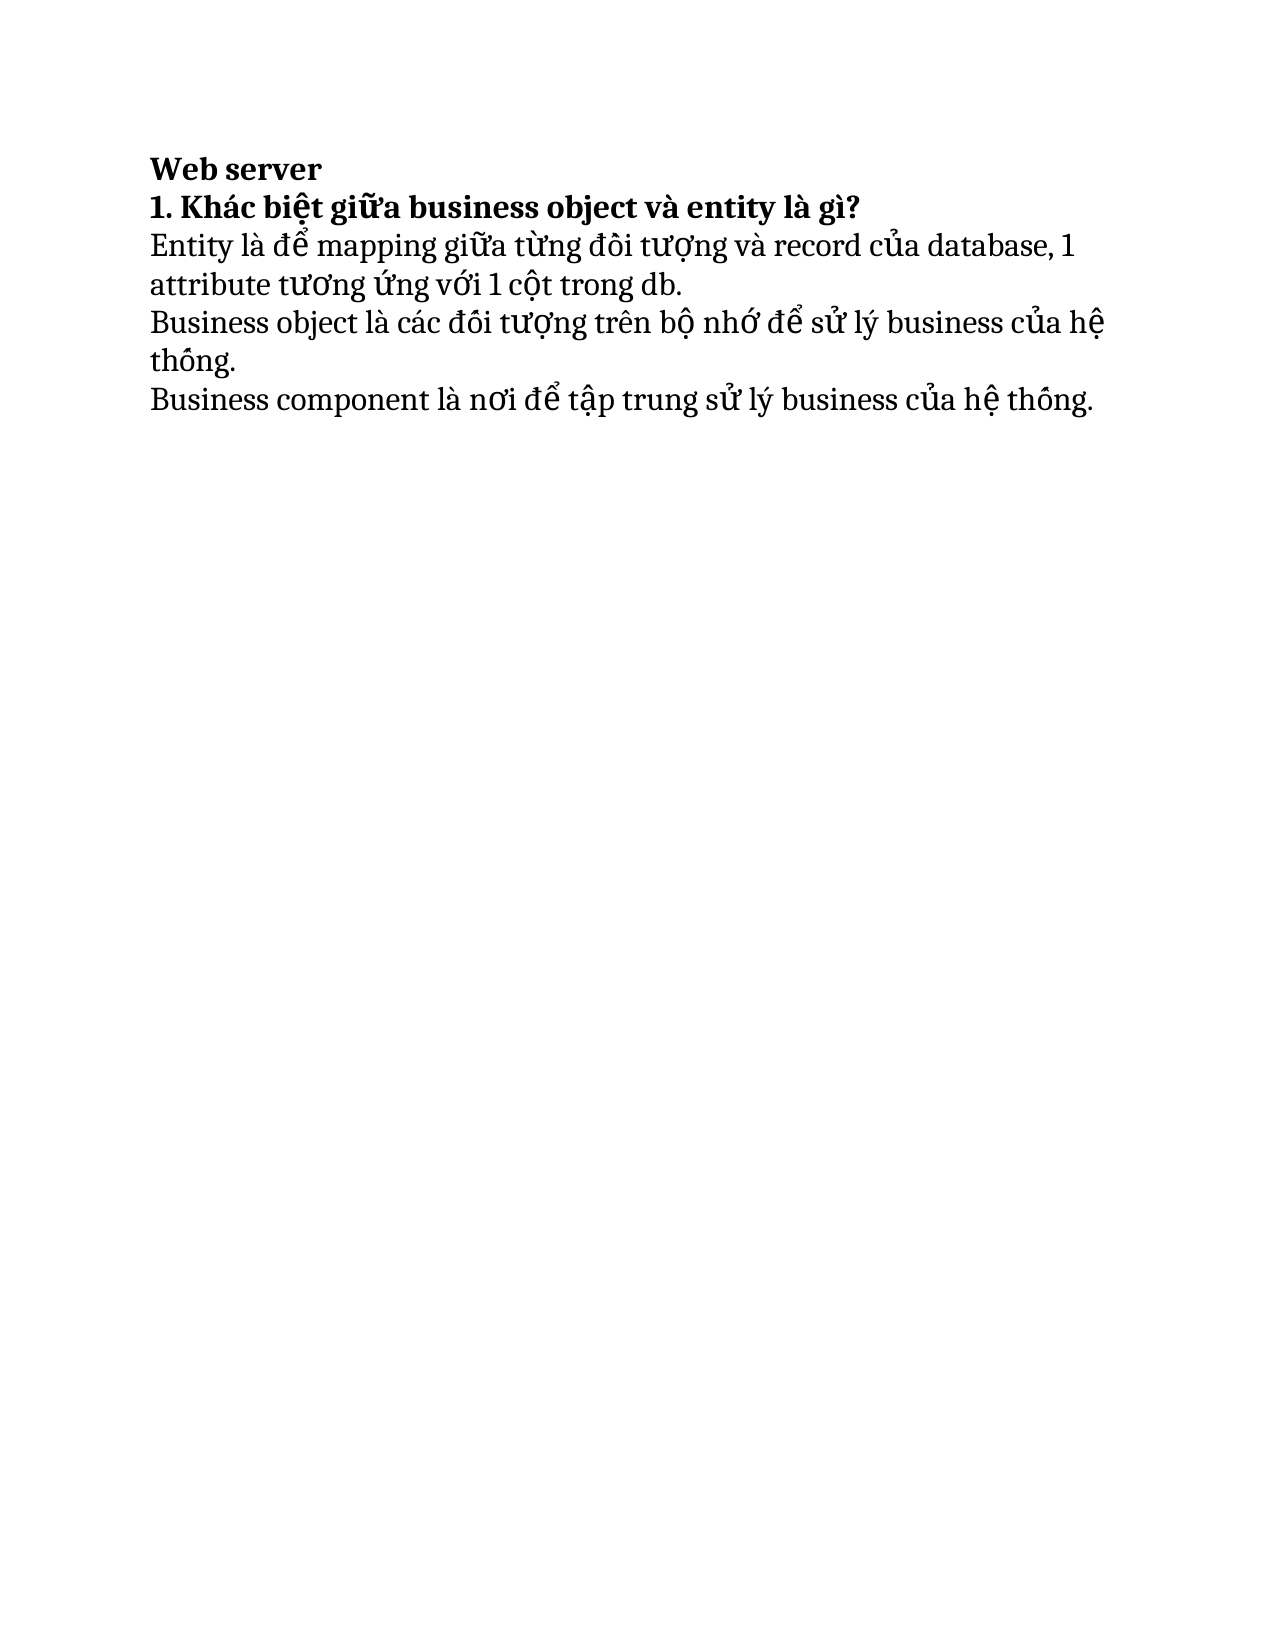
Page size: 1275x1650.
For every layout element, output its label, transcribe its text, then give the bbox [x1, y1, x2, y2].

text Business component là nơi để tập trung sử lý business của hệ thống. [150, 380, 1125, 418]
text Business object là các đối tượng trên bộ nhớ để sử lý business của hệ thống. [150, 303, 1125, 380]
text 1. Khác biệt giữa business object và entity là gì? [150, 188, 1125, 227]
text Web server [150, 150, 1125, 188]
text Entity là để mapping giữa từng đồi tượng và record của database, 1 attribute tương ứng với 1 cột trong db. [150, 227, 1125, 303]
